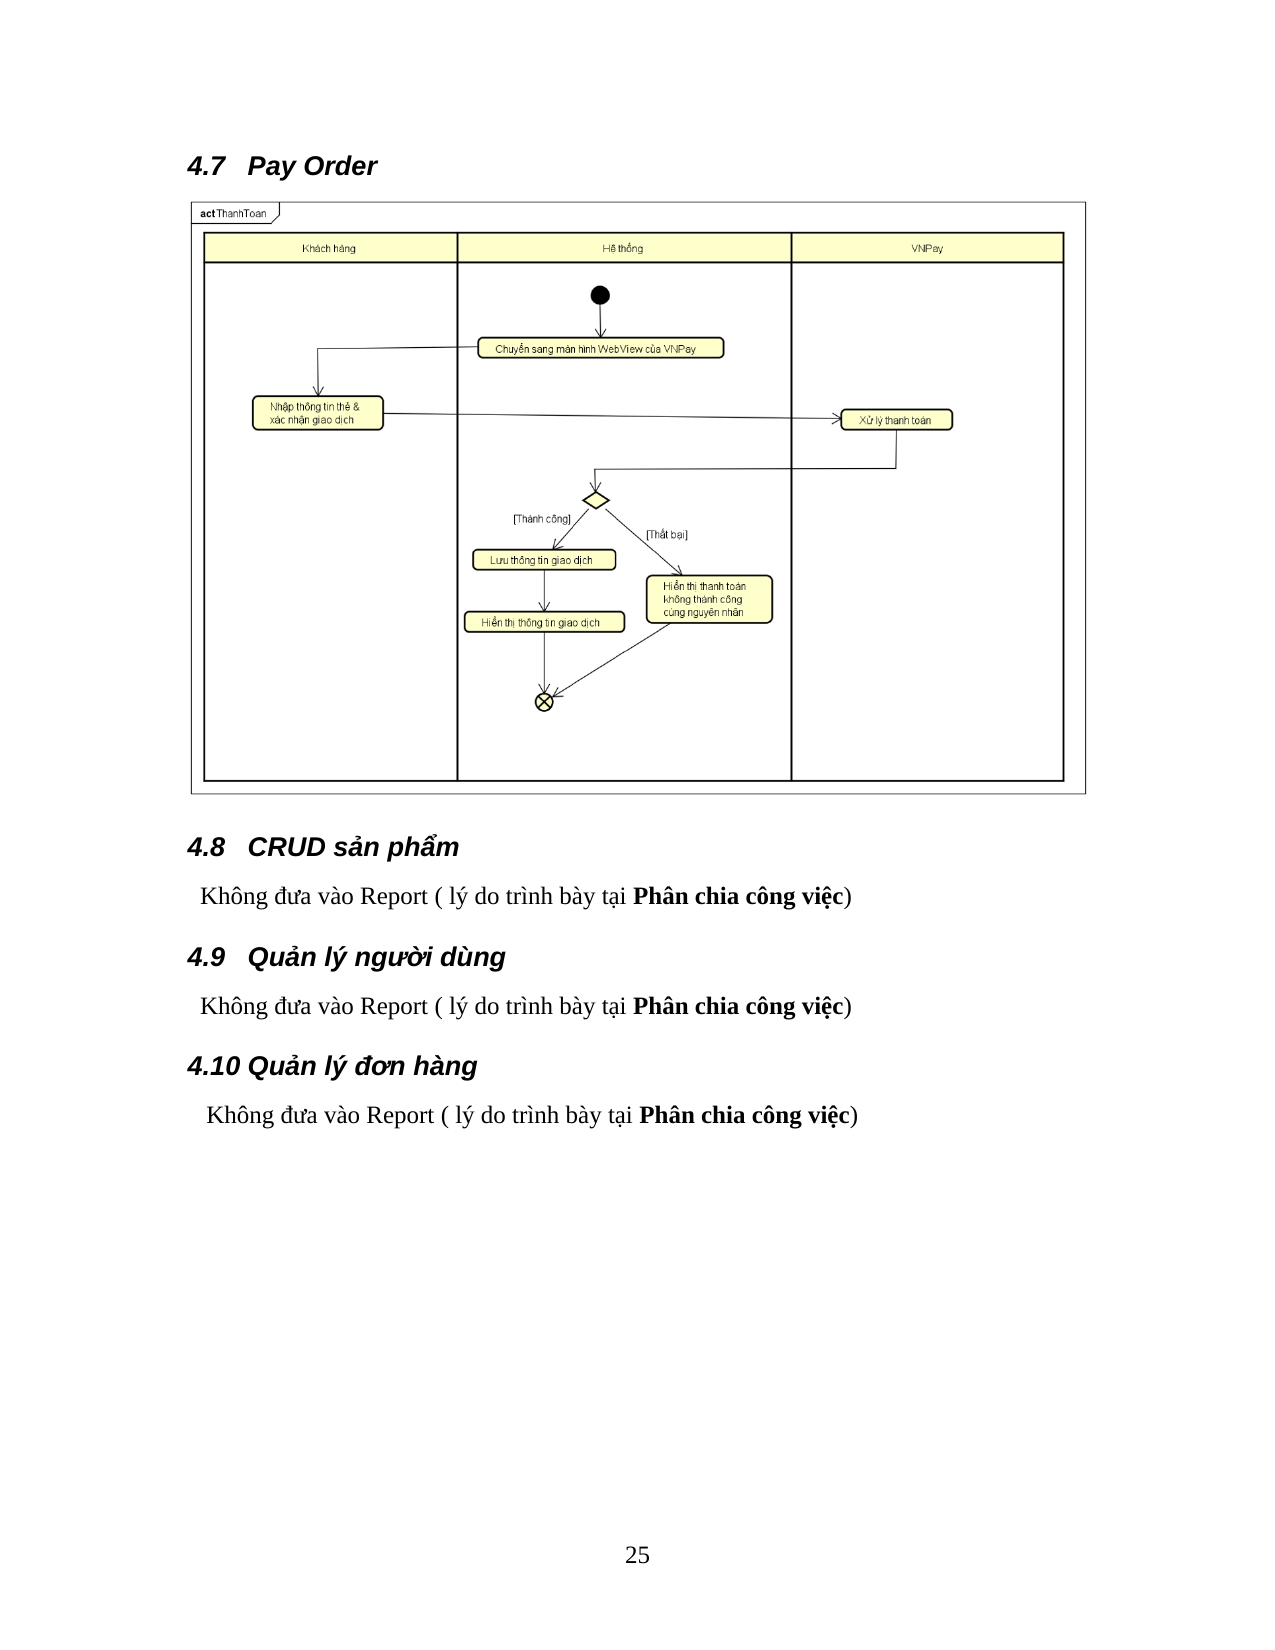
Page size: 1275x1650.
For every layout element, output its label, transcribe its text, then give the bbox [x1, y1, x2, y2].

text Không đưa vào Report ( lý do trình bày tại Phân chia công việc) [187, 881, 1087, 910]
text Không đưa vào Report ( lý do trình bày tại Phân chia công việc) [187, 991, 1087, 1019]
picture [187, 200, 1088, 801]
subtitle Quản lý đơn hàng [187, 1050, 1087, 1082]
subtitle Quản lý người dùng [187, 941, 1087, 972]
text Không đưa vào Report ( lý do trình bày tại Phân chia công việc) [187, 1100, 1087, 1129]
subtitle CRUD sản phẩm [187, 831, 1087, 863]
subtitle Pay Order [187, 150, 1087, 181]
